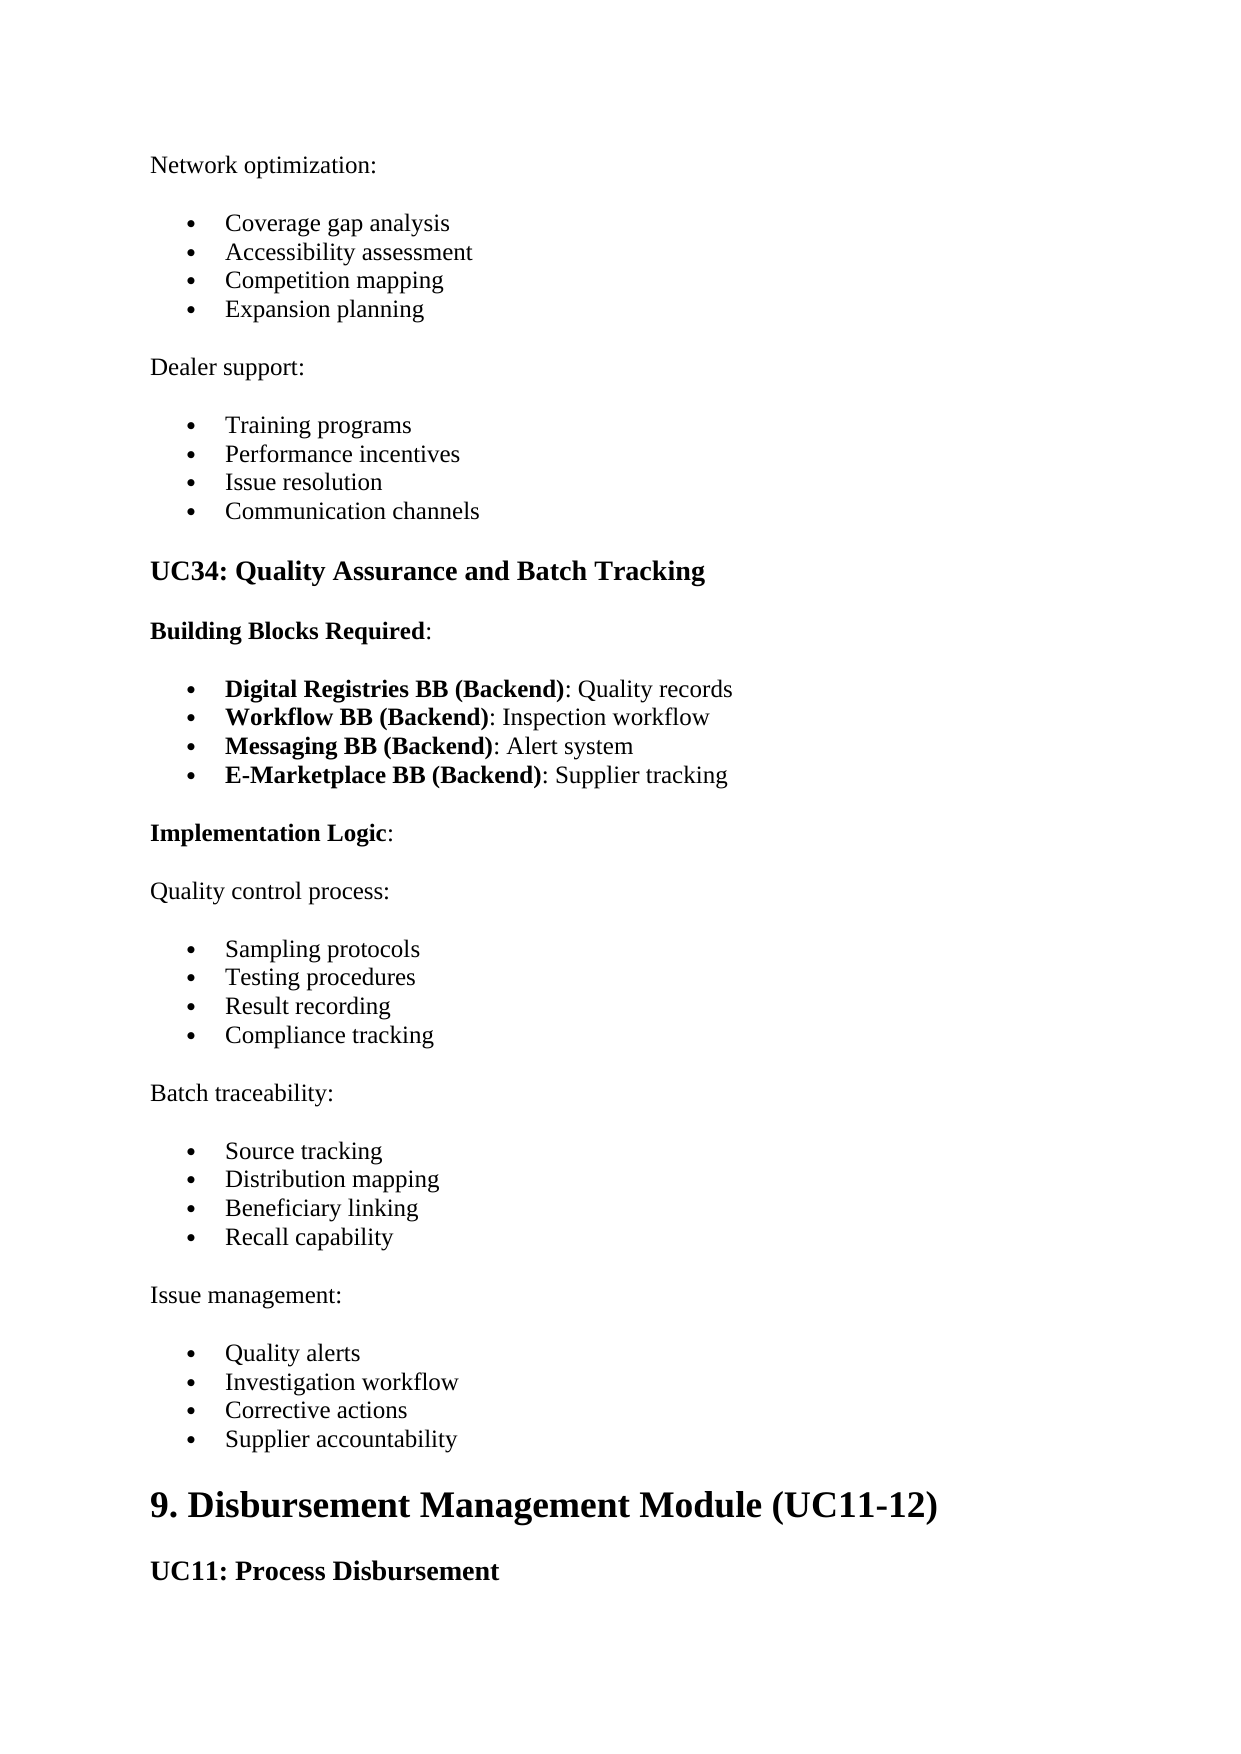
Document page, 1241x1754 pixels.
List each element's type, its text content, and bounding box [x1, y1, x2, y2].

list Expansion planning [187, 294, 1090, 323]
text UC11: Process Disbursement [150, 1554, 1090, 1587]
text UC34: Quality Assurance and Batch Tracking [150, 554, 1090, 587]
text Network optimization: [150, 150, 1090, 179]
text Building Blocks Required: [150, 616, 1090, 644]
list Compliance tracking [187, 1020, 1090, 1049]
list Workflow BB (Backend): Inspection workflow [187, 702, 1090, 731]
list Competition mapping [187, 265, 1090, 294]
list Investigation workflow [187, 1367, 1090, 1395]
list Quality alerts [187, 1338, 1090, 1367]
list Coverage gap analysis [187, 208, 1090, 237]
list Corrective actions [187, 1395, 1090, 1424]
list Testing procedures [187, 962, 1090, 991]
text Implementation Logic: [150, 818, 1090, 847]
list Result recording [187, 991, 1090, 1020]
list Distribution mapping [187, 1164, 1090, 1193]
text Batch traceability: [150, 1078, 1090, 1107]
list Performance incentives [187, 439, 1090, 467]
list Sampling protocols [187, 934, 1090, 962]
list Communication channels [187, 496, 1090, 525]
text Quality control process: [150, 876, 1090, 904]
text Issue management: [150, 1280, 1090, 1309]
list Recall capability [187, 1222, 1090, 1251]
list Training programs [187, 410, 1090, 439]
text Dealer support: [150, 352, 1090, 381]
list Supplier accountability [187, 1424, 1090, 1453]
list Digital Registries BB (Backend): Quality records [187, 674, 1090, 702]
list Accessibility assessment [187, 237, 1090, 265]
list Issue resolution [187, 467, 1090, 496]
text 9. Disbursement Management Module (UC11-12) [150, 1482, 1090, 1525]
list E-Marketplace BB (Backend): Supplier tracking [187, 760, 1090, 789]
list Beneficiary linking [187, 1193, 1090, 1222]
list Source tracking [187, 1136, 1090, 1164]
list Messaging BB (Backend): Alert system [187, 731, 1090, 760]
